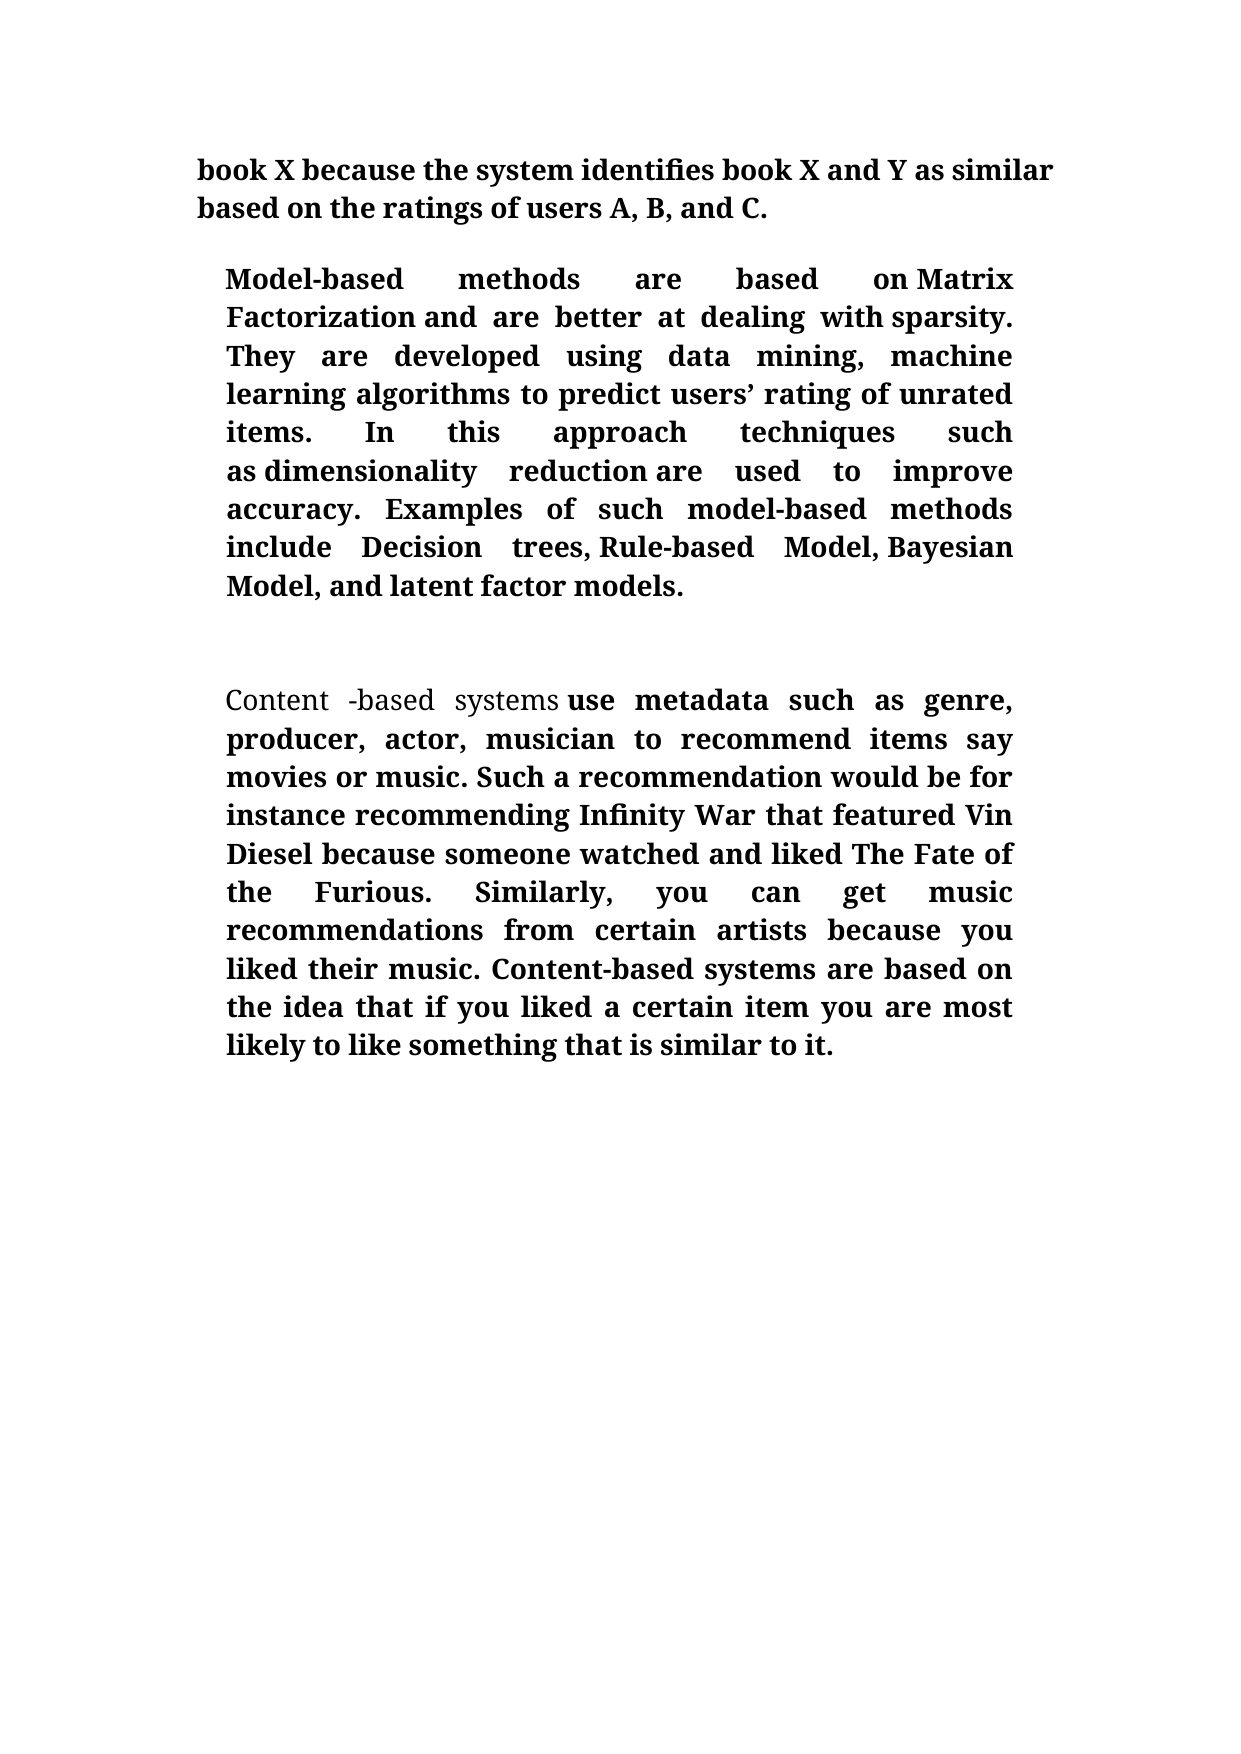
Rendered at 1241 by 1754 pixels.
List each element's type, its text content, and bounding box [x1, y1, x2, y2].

text Content -based systems use metadata such as genre, producer, actor, musician to recommend items say movies or music. Such a recommendation would be for instance recommending Infinity War that featured Vin Diesel because someone watched and liked The Fate of the Furious. Similarly, you can get music recommendations from certain artists because you liked their music. Content-based systems are based on the idea that if you liked a certain item you are most likely to like something that is similar to it. [225, 681, 1013, 1064]
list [159, 150, 1090, 227]
text Model-based methods are based on Matrix Factorization and are better at dealing with sparsity. They are developed using data mining, machine learning algorithms to predict users’ rating of unrated items. In this approach techniques such as dimensionality reduction are used to improve accuracy. Examples of such model-based methods include Decision trees, Rule-based Model, Bayesian Model, and latent factor models. [225, 259, 1013, 604]
